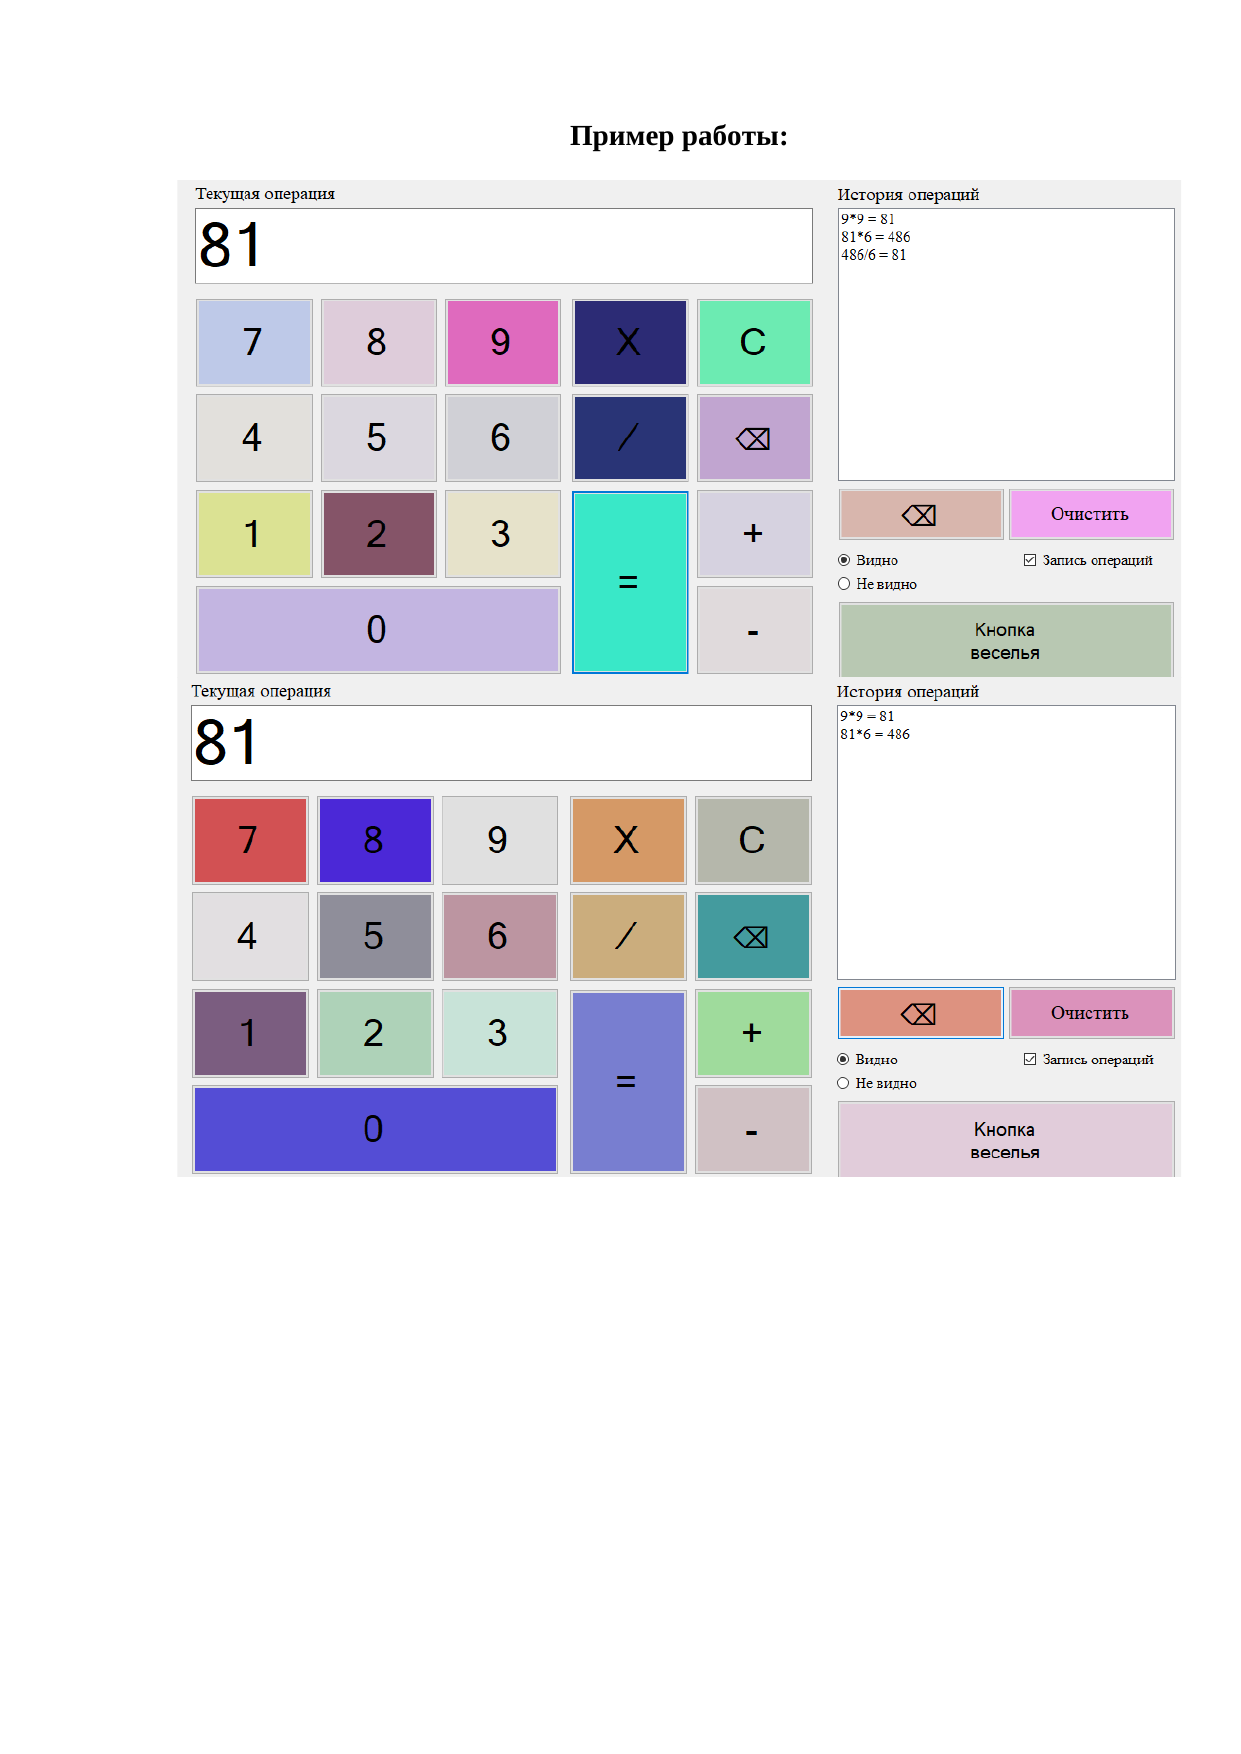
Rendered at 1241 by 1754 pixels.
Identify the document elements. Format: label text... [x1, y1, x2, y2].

text Пример работы: [177, 118, 1181, 152]
picture [177, 180, 1182, 1177]
